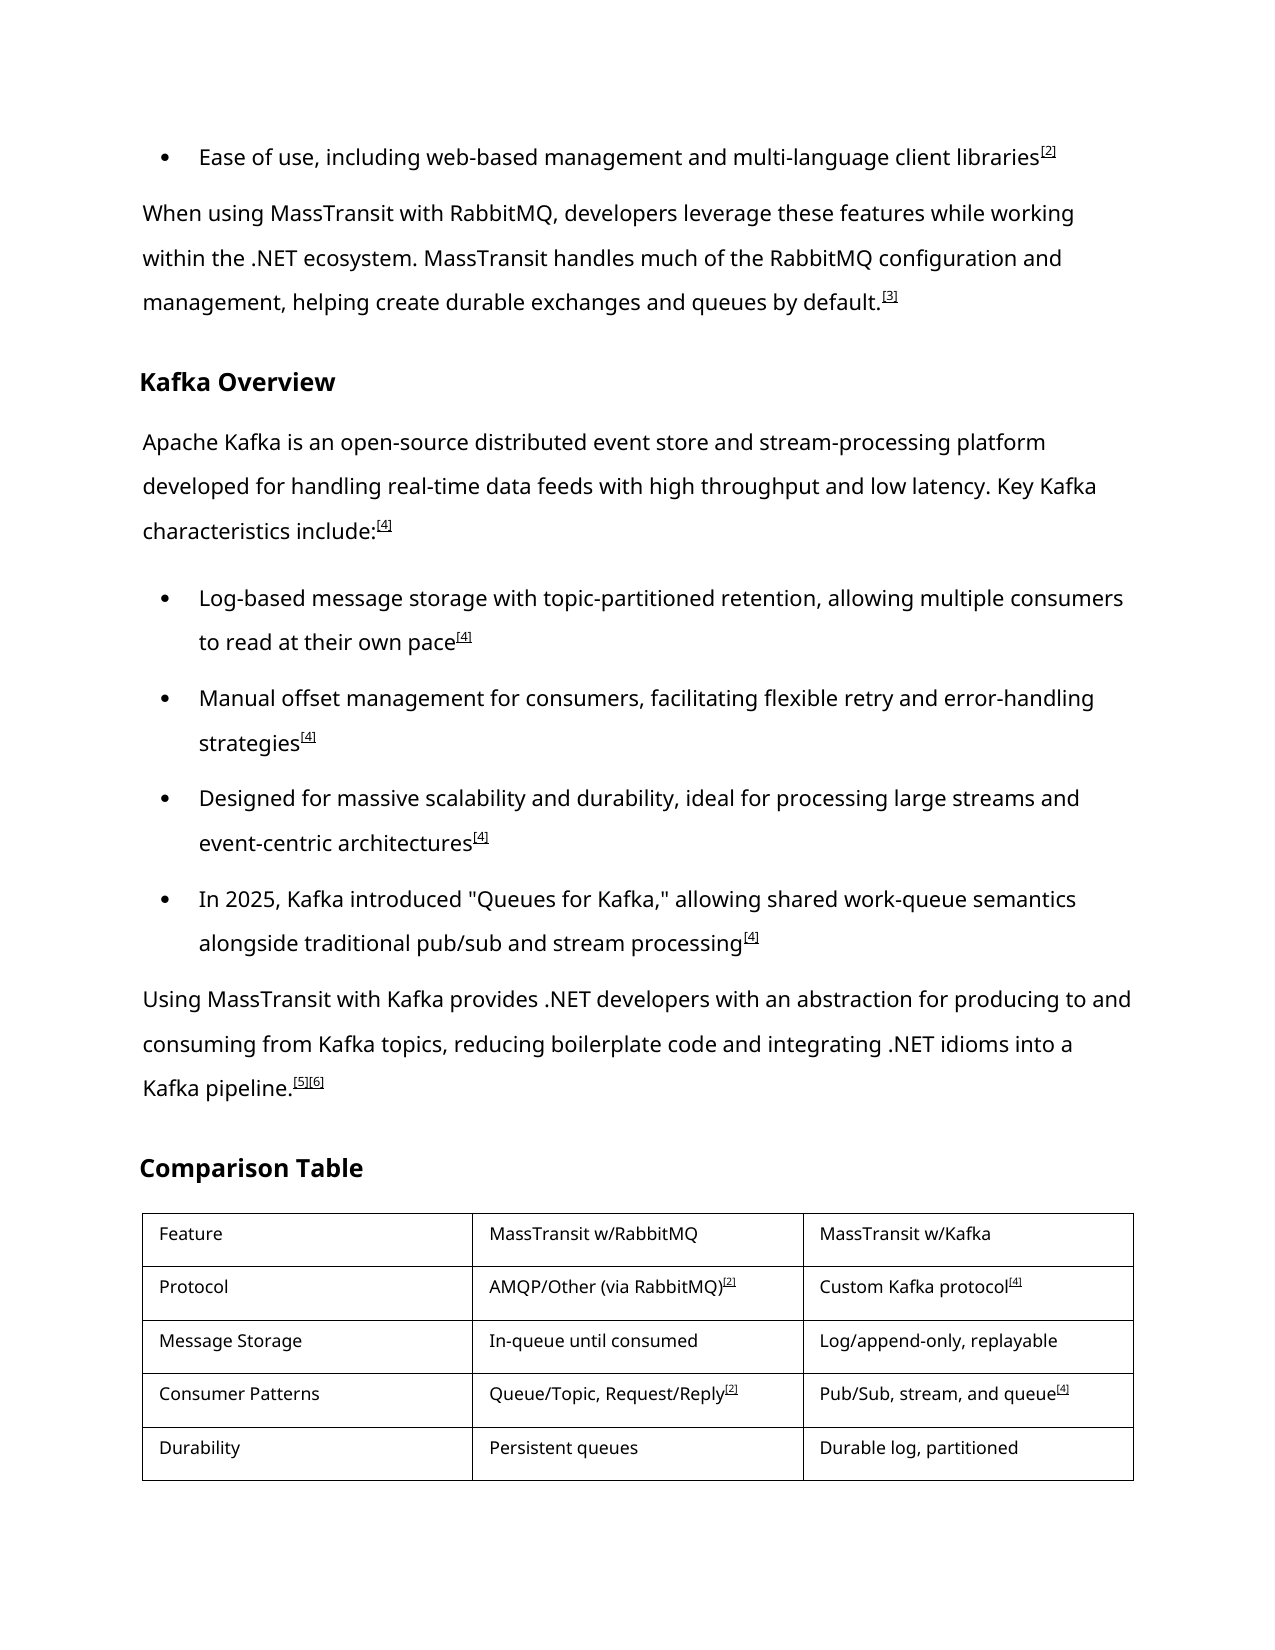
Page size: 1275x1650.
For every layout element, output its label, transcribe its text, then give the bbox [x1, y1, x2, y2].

table_cell Custom Kafka protocol[4] [804, 1267, 1133, 1320]
table_header MassTransit w/RabbitMQ [473, 1214, 803, 1266]
table_cell Durability [143, 1428, 472, 1480]
table_cell Protocol [143, 1267, 472, 1320]
text Comparison Table [139, 1151, 1133, 1185]
text When using MassTransit with RabbitMQ, developers leverage these features while working within the .NET ecosystem. MassTransit handles much of the RabbitMQ configuration and management, helping create durable exchanges and queues by default.[3] [142, 198, 1133, 317]
table_cell Durable log, partitioned [804, 1428, 1133, 1480]
table_cell In-queue until consumed [473, 1321, 803, 1373]
table_header Feature [143, 1214, 472, 1266]
table_cell Pub/Sub, stream, and queue[4] [804, 1374, 1133, 1427]
table_cell Consumer Patterns [143, 1374, 472, 1427]
list Designed for massive scalability and durability, ideal for processing large streams and event-centric architectures[4] [161, 783, 1133, 858]
text Using MassTransit with Kafka provides .NET developers with an abstraction for producing to and consuming from Kafka topics, reducing boilerplate code and integrating .NET idioms into a Kafka pipeline.[5][6] [142, 984, 1133, 1103]
list In 2025, Kafka introduced "Queues for Kafka," allowing shared work-queue semantics alongside traditional pub/sub and stream processing[4] [161, 883, 1133, 958]
table_cell Log/append-only, replayable [804, 1321, 1133, 1373]
list Log-based message storage with topic-partitioned retention, allowing multiple consumers to read at their own pace[4] [161, 583, 1133, 657]
table_cell Message Storage [143, 1321, 472, 1373]
list Manual offset management for consumers, facilitating flexible retry and error-handling strategies[4] [161, 683, 1133, 757]
list Ease of use, including web-based management and multi-language client libraries[2] [161, 142, 1133, 172]
text Kafka Overview [139, 365, 1133, 399]
table_cell AMQP/Other (via RabbitMQ)[2] [473, 1267, 803, 1320]
table_cell Persistent queues [473, 1428, 803, 1480]
text Apache Kafka is an open-source distributed event store and stream-processing platform developed for handling real-time data feeds with high throughput and low latency. Key Kafka characteristics include:[4] [142, 427, 1133, 546]
table_cell Queue/Topic, Request/Reply[2] [473, 1374, 803, 1427]
table_header MassTransit w/Kafka [804, 1214, 1133, 1266]
